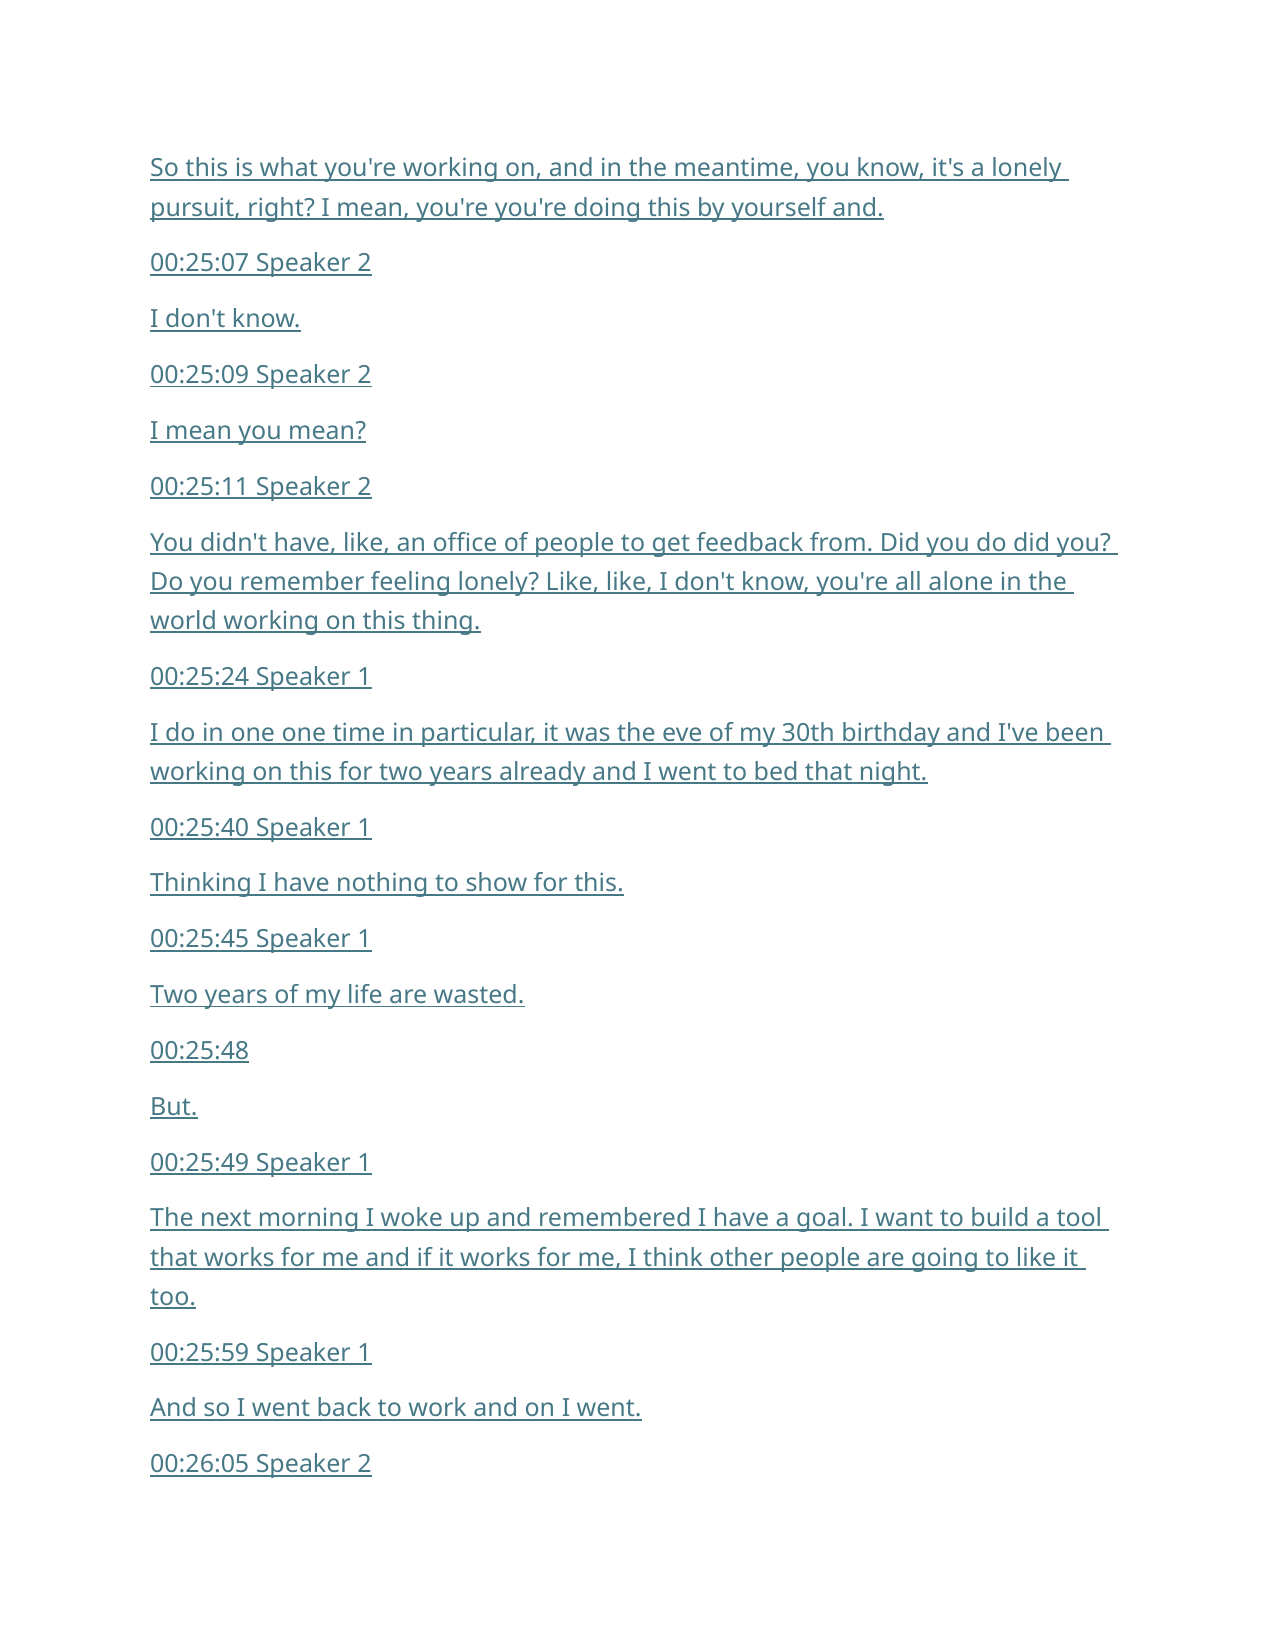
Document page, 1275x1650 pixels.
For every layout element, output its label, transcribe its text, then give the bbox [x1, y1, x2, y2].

text 00:25:45 Speaker 1 [150, 921, 1125, 955]
text 00:25:40 Speaker 1 [150, 809, 1125, 843]
text 00:25:07 Speaker 2 [150, 245, 1125, 279]
text But. [150, 1088, 1125, 1122]
text Thinking I have nothing to show for this. [150, 865, 1125, 899]
text The next morning I woke up and remembered I have a goal. I want to build a tool that works for me and if it works for me, I think other people are going to like it too. [150, 1200, 1125, 1312]
text 00:25:49 Speaker 1 [150, 1144, 1125, 1178]
text I mean you mean? [150, 412, 1125, 447]
text 00:25:11 Speaker 2 [150, 468, 1125, 502]
text And so I went back to work and on I went. [150, 1390, 1125, 1424]
text I do in one one time in particular, it was the eve of my 30th birthday and I've been working on this for two years already and I went to bed that night. [150, 714, 1125, 787]
text 00:25:24 Speaker 1 [150, 658, 1125, 692]
text I don't know. [150, 301, 1125, 335]
text You didn't have, like, an office of people to get feedback from. Did you do did you? Do you remember feeling lonely? Like, like, I don't know, you're all alone in the world working on this thing. [150, 524, 1125, 637]
text 00:25:48 [150, 1032, 1125, 1067]
text So this is what you're working on, and in the meantime, you know, it's a lonely pursuit, right? I mean, you're you're doing this by yourself and. [150, 150, 1125, 223]
text 00:26:05 Speaker 2 [150, 1446, 1125, 1480]
text 00:25:59 Speaker 1 [150, 1334, 1125, 1368]
text 00:25:09 Speaker 2 [150, 357, 1125, 391]
text Two years of my life are wasted. [150, 977, 1125, 1011]
